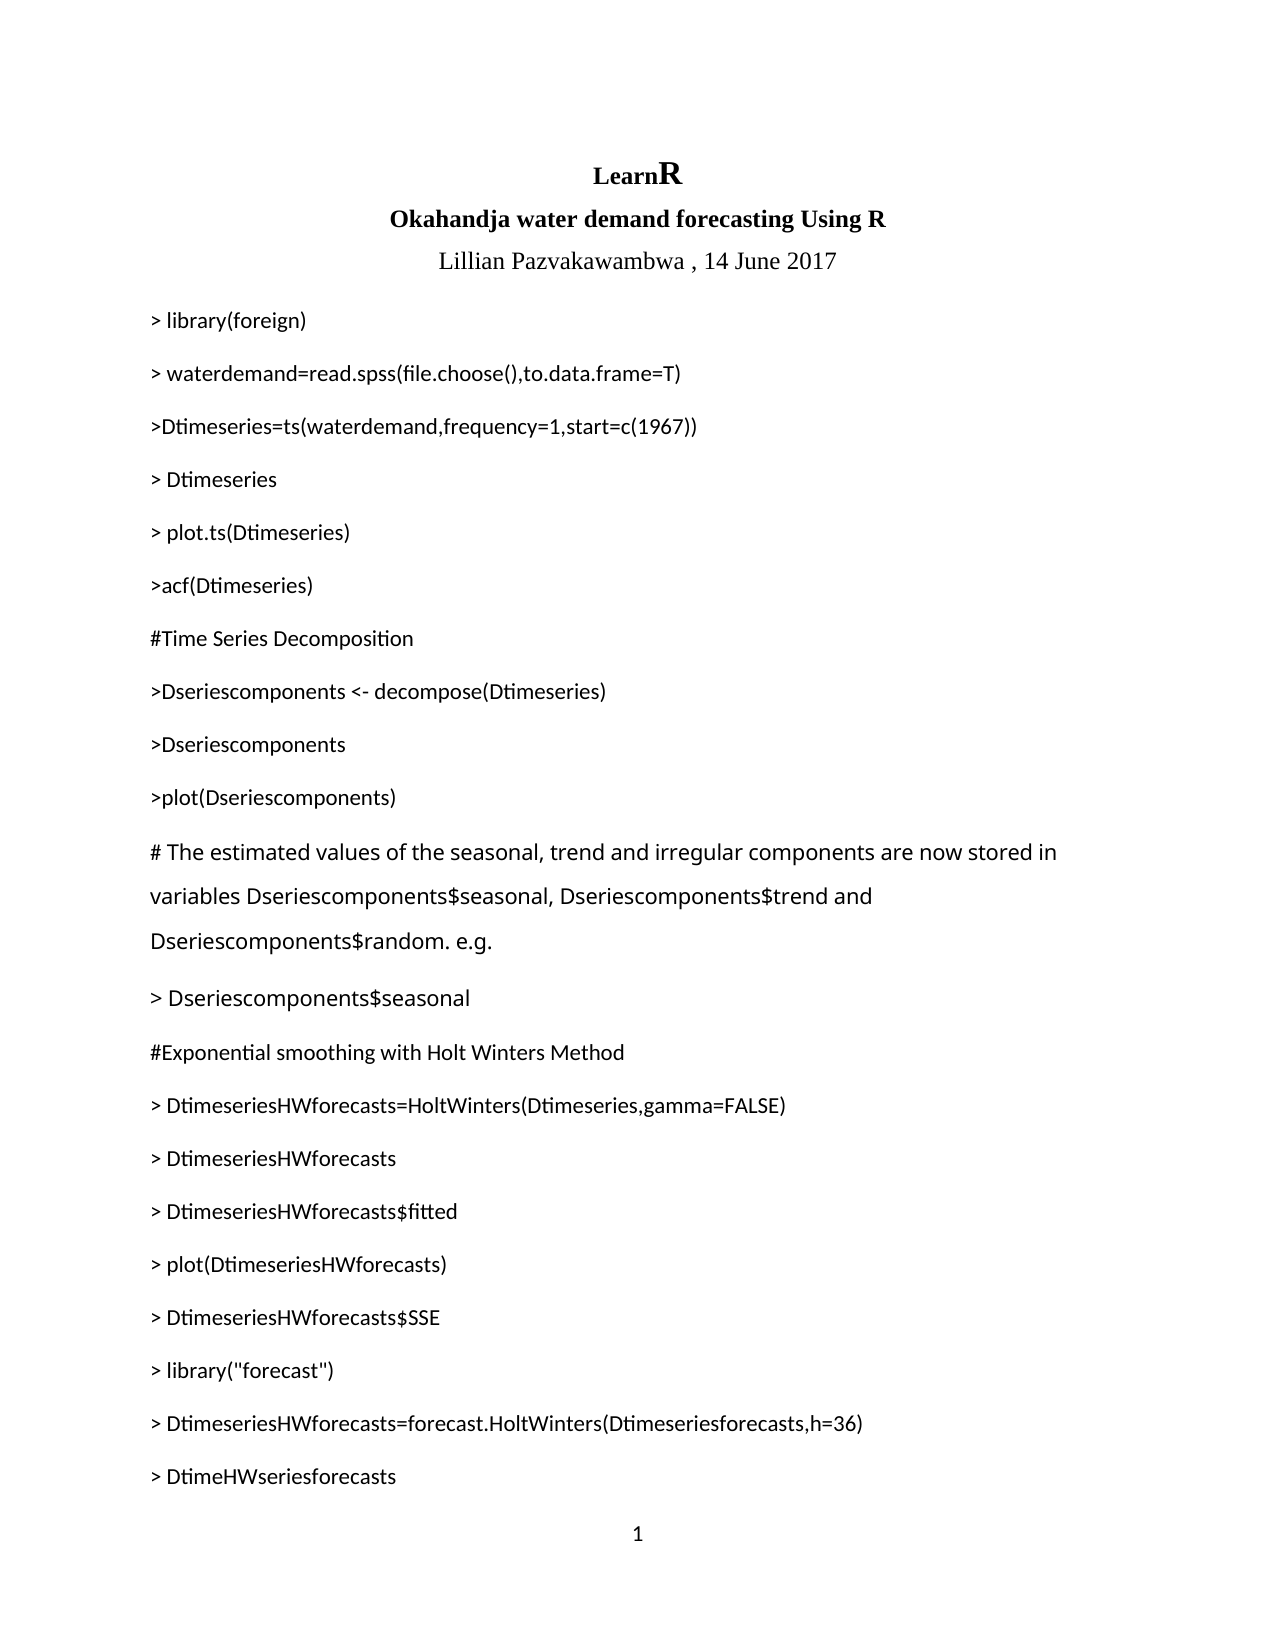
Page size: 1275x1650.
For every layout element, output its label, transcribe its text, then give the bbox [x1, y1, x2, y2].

text >Dseriescomponents <- decompose(Dtimeseries) [150, 677, 1125, 705]
text > library("forecast") [150, 1356, 1125, 1384]
text #Exponential smoothing with Holt Winters Method [150, 1038, 1125, 1066]
text # The estimated values of the seasonal, trend and irregular components are now stored in variables Dseriescomponents$seasonal, Dseriescomponents$trend and Dseriescomponents$random. e.g. [150, 836, 1125, 956]
text LearnR [150, 150, 1125, 192]
text >acf(Dtimeseries) [150, 571, 1125, 599]
text > library(foreign) [150, 306, 1125, 334]
text > Dseriescomponents$seasonal [150, 983, 1125, 1013]
text >plot(Dseriescomponents) [150, 783, 1125, 811]
text >Dtimeseries=ts(waterdemand,frequency=1,start=c(1967)) [150, 412, 1125, 440]
text Okahandja water demand forecasting Using R [150, 192, 1125, 233]
text >Dseriescomponents [150, 730, 1125, 758]
text Lillian Pazvakawambwa , 14 June 2017 [150, 233, 1125, 275]
text #Time Series Decomposition [150, 624, 1125, 652]
text > plot(DtimeseriesHWforecasts) [150, 1250, 1125, 1278]
text > waterdemand=read.spss(file.choose(),to.data.frame=T) [150, 359, 1125, 387]
text > DtimeseriesHWforecasts=forecast.HoltWinters(Dtimeseriesforecasts,h=36) [150, 1409, 1125, 1437]
text > plot.ts(Dtimeseries) [150, 518, 1125, 546]
text > DtimeseriesHWforecasts [150, 1144, 1125, 1172]
text > DtimeHWseriesforecasts [150, 1462, 1125, 1490]
text > DtimeseriesHWforecasts=HoltWinters(Dtimeseries,gamma=FALSE) [150, 1091, 1125, 1119]
text > DtimeseriesHWforecasts$SSE [150, 1303, 1125, 1331]
text > Dtimeseries [150, 465, 1125, 493]
text > DtimeseriesHWforecasts$fitted [150, 1197, 1125, 1225]
